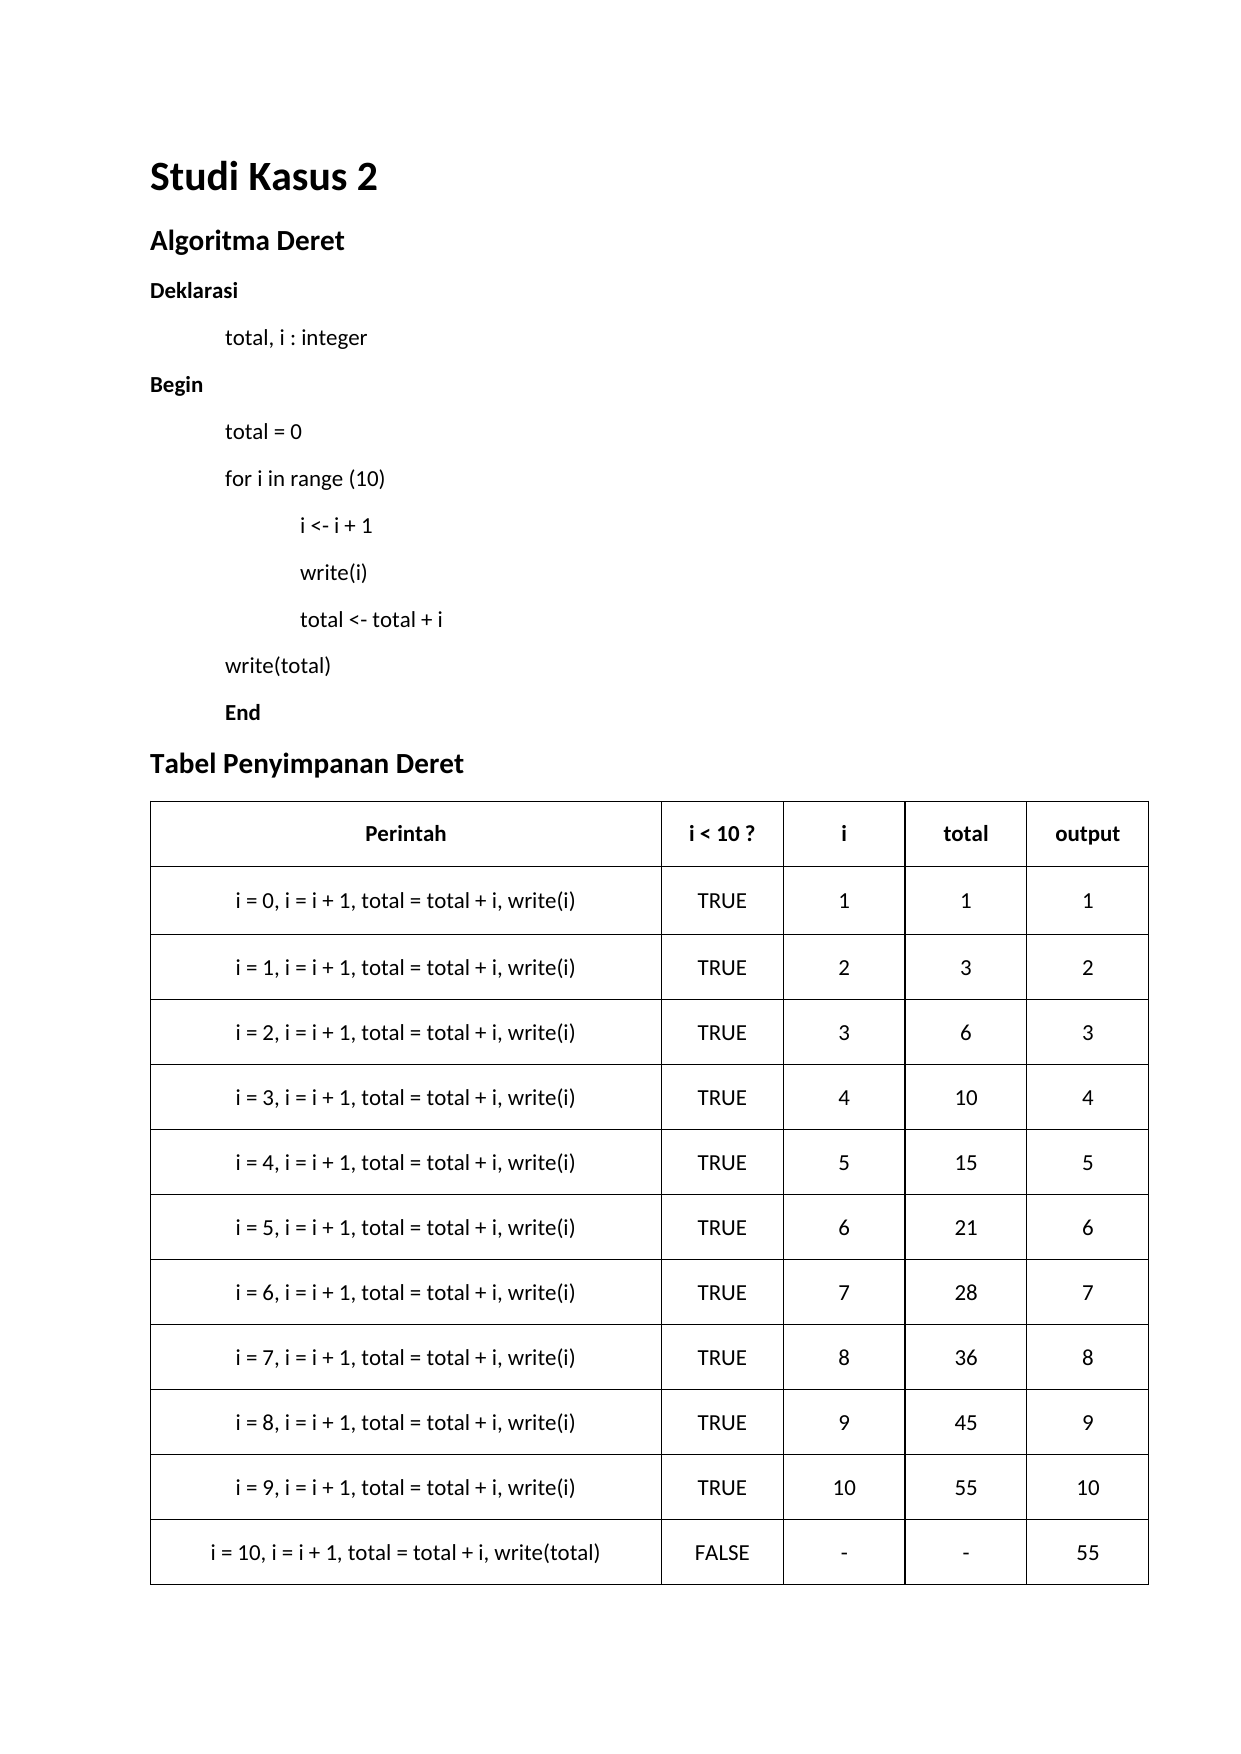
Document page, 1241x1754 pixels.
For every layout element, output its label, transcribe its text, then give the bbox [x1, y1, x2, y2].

table_cell i = 5, i = i + 1, total = total + i, write(i) [151, 1195, 661, 1259]
table_header Perintah [151, 802, 661, 866]
table_cell TRUE [662, 1065, 783, 1129]
table_cell TRUE [662, 1455, 783, 1519]
table_cell 8 [784, 1325, 904, 1389]
table_cell 3 [906, 935, 1026, 999]
table_cell 55 [1027, 1520, 1148, 1584]
table_cell 5 [784, 1130, 904, 1194]
table_cell i = 0, i = i + 1, total = total + i, write(i) [151, 867, 661, 934]
table_cell TRUE [662, 1130, 783, 1194]
table_cell 10 [784, 1455, 904, 1519]
table_cell i = 9, i = i + 1, total = total + i, write(i) [151, 1455, 661, 1519]
text total, i : integer [150, 323, 1090, 352]
table_cell i = 7, i = i + 1, total = total + i, write(i) [151, 1325, 661, 1389]
table_cell 3 [1027, 1000, 1148, 1064]
table_cell 6 [784, 1195, 904, 1259]
table_cell 7 [1027, 1260, 1148, 1324]
table_cell - [784, 1520, 904, 1584]
text Tabel Penyimpanan Deret [150, 745, 1090, 781]
table_cell 6 [1027, 1195, 1148, 1259]
text Begin [150, 370, 1090, 398]
table_cell TRUE [662, 1260, 783, 1324]
table_cell i = 2, i = i + 1, total = total + i, write(i) [151, 1000, 661, 1064]
table_cell 10 [906, 1065, 1026, 1129]
table_cell 3 [784, 1000, 904, 1064]
text write(i) [150, 558, 1090, 586]
table_cell TRUE [662, 1390, 783, 1454]
table_header i < 10 ? [662, 802, 783, 866]
text End [150, 698, 1090, 727]
table_cell TRUE [662, 1325, 783, 1389]
table_cell 36 [906, 1325, 1026, 1389]
table_cell 9 [1027, 1390, 1148, 1454]
text total = 0 [150, 417, 1090, 445]
table_cell - [906, 1520, 1026, 1584]
text i <- i + 1 [150, 511, 1090, 539]
text Algoritma Deret [150, 222, 1090, 257]
table_cell i = 8, i = i + 1, total = total + i, write(i) [151, 1390, 661, 1454]
table_cell 45 [906, 1390, 1026, 1454]
table_cell i = 4, i = i + 1, total = total + i, write(i) [151, 1130, 661, 1194]
table_cell 28 [906, 1260, 1026, 1324]
table_cell i = 3, i = i + 1, total = total + i, write(i) [151, 1065, 661, 1129]
table_cell 10 [1027, 1455, 1148, 1519]
table_cell i = 1, i = i + 1, total = total + i, write(i) [151, 935, 661, 999]
table_cell 1 [1027, 867, 1148, 934]
table_cell 8 [1027, 1325, 1148, 1389]
table_cell 6 [906, 1000, 1026, 1064]
table_cell TRUE [662, 1195, 783, 1259]
table_cell TRUE [662, 935, 783, 999]
table_cell 2 [1027, 935, 1148, 999]
text total <- total + i [150, 605, 1090, 633]
table_cell 55 [906, 1455, 1026, 1519]
table_cell 5 [1027, 1130, 1148, 1194]
table_header output [1027, 802, 1148, 866]
table_cell 21 [906, 1195, 1026, 1259]
table_cell 15 [906, 1130, 1026, 1194]
text Deklarasi [150, 277, 1090, 305]
table_cell 4 [784, 1065, 904, 1129]
table_header i [784, 802, 904, 866]
table_cell 7 [784, 1260, 904, 1324]
table_cell 9 [784, 1390, 904, 1454]
table_header total [906, 802, 1026, 866]
table_cell TRUE [662, 867, 783, 934]
table_cell 1 [906, 867, 1026, 934]
table_cell 4 [1027, 1065, 1148, 1129]
table_cell i = 6, i = i + 1, total = total + i, write(i) [151, 1260, 661, 1324]
table_cell 1 [784, 867, 904, 934]
text Studi Kasus 2 [150, 150, 1090, 201]
table_cell 2 [784, 935, 904, 999]
text write(total) [150, 652, 1090, 680]
table_cell FALSE [662, 1520, 783, 1584]
text for i in range (10) [150, 464, 1090, 492]
table_cell TRUE [662, 1000, 783, 1064]
table_cell i = 10, i = i + 1, total = total + i, write(total) [151, 1520, 661, 1584]
